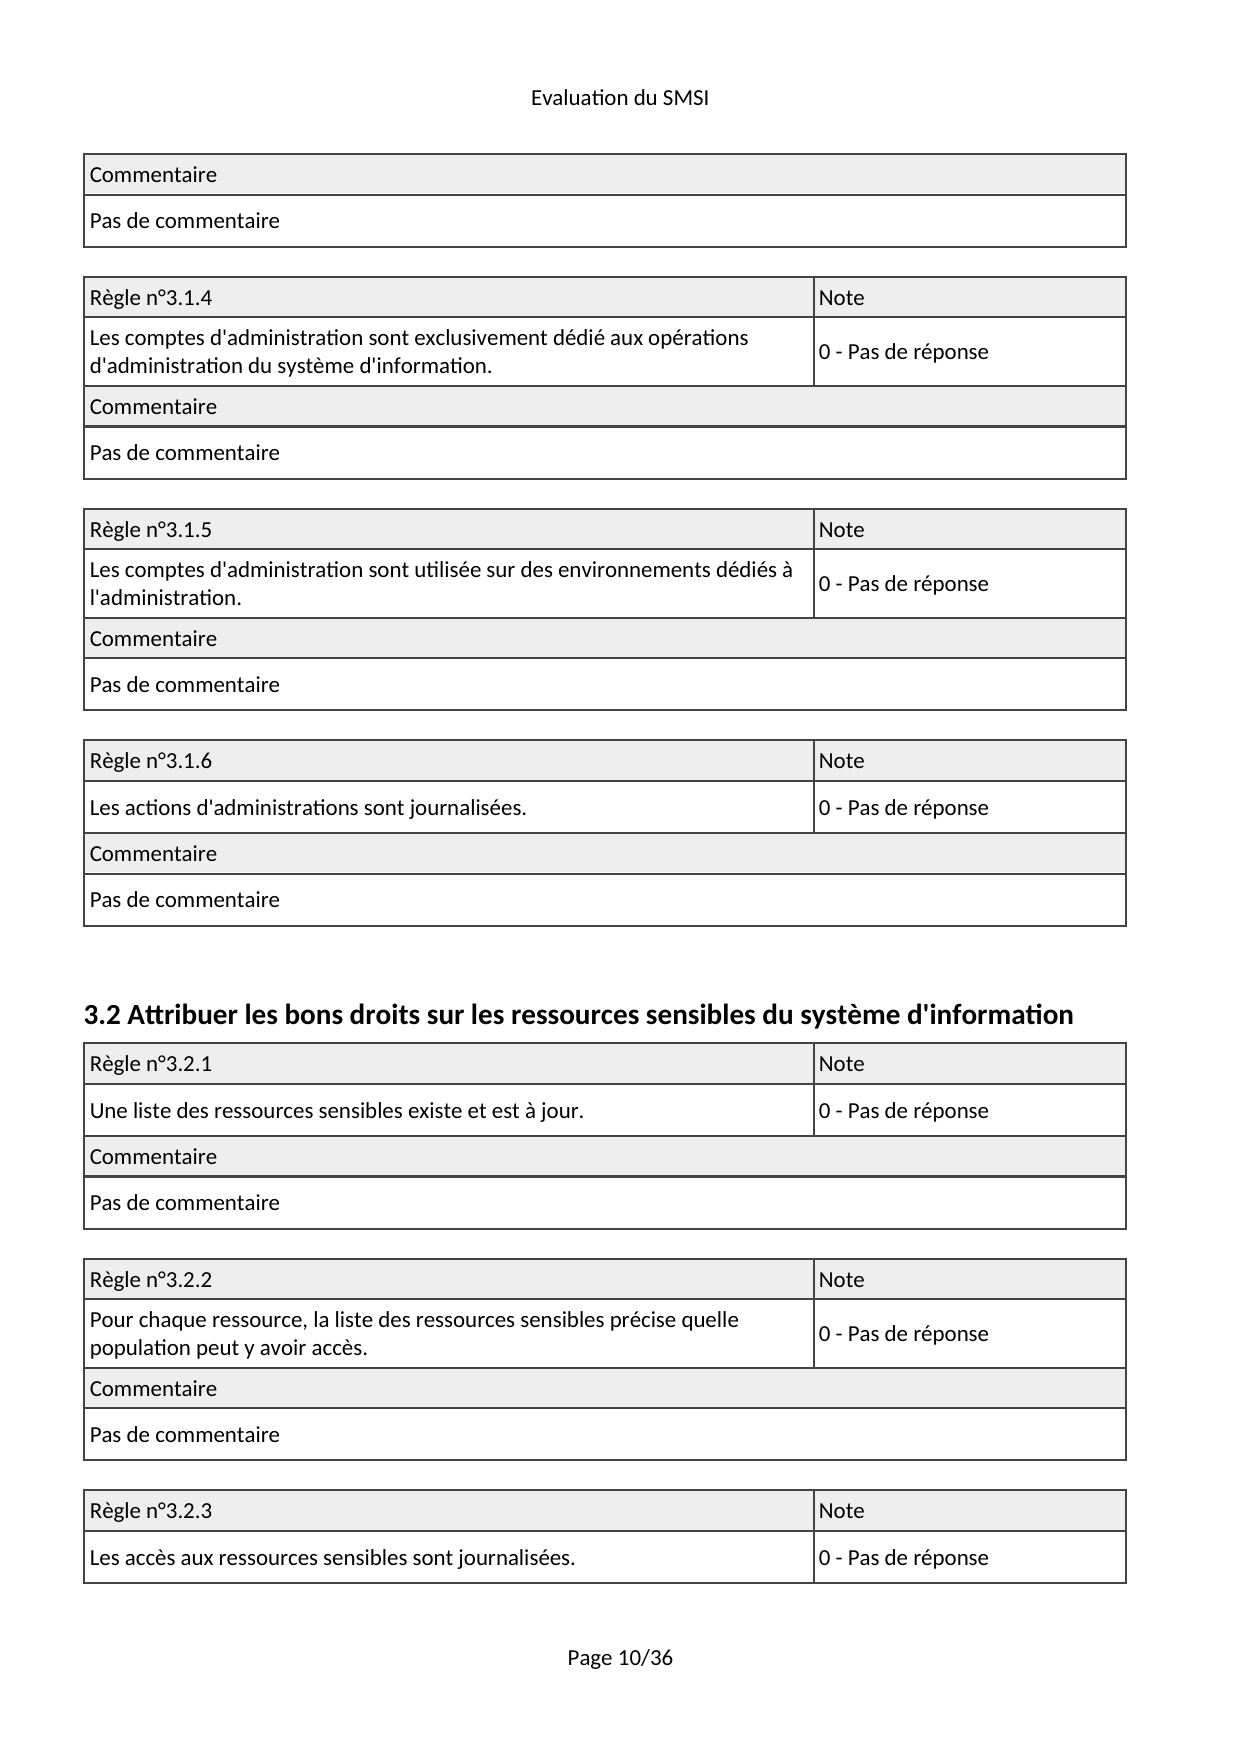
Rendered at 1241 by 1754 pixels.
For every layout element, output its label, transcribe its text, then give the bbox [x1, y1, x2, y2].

table_header Note [815, 1260, 1125, 1298]
table_header Note [815, 278, 1125, 316]
table_cell 0 - Pas de réponse [815, 1085, 1125, 1135]
subtitle 3.2 Attribuer les bons droits sur les ressources sensibles du système d'information [83, 996, 1157, 1032]
table_header Note [815, 741, 1125, 780]
table_cell 0 - Pas de réponse [815, 1300, 1125, 1367]
table_cell Commentaire [85, 387, 1125, 425]
table_cell Commentaire [85, 155, 1125, 193]
table_cell Pas de commentaire [85, 1178, 1125, 1227]
table_cell Commentaire [85, 1369, 1125, 1407]
table_cell 0 - Pas de réponse [815, 1532, 1125, 1582]
table_cell Les actions d'administrations sont journalisées. [85, 782, 813, 832]
table_cell Commentaire [85, 834, 1125, 872]
table_cell Les accès aux ressources sensibles sont journalisées. [85, 1532, 813, 1582]
table_cell Pas de commentaire [85, 1409, 1125, 1459]
table_header Règle n°3.1.6 [85, 741, 813, 780]
table_header Règle n°3.1.4 [85, 278, 813, 316]
table_header Règle n°3.2.1 [85, 1044, 813, 1083]
table_header Règle n°3.2.2 [85, 1260, 813, 1298]
table_header Règle n°3.2.3 [85, 1491, 813, 1530]
table_header Règle n°3.1.5 [85, 510, 813, 548]
table_cell Commentaire [85, 1137, 1125, 1175]
table_cell Pas de commentaire [85, 659, 1125, 709]
table_cell Commentaire [85, 619, 1125, 657]
table_header Note [815, 1491, 1125, 1530]
table_header Note [815, 510, 1125, 548]
table_cell 0 - Pas de réponse [815, 550, 1125, 617]
table_cell 0 - Pas de réponse [815, 318, 1125, 385]
table_cell Pas de commentaire [85, 428, 1125, 477]
table_header Note [815, 1044, 1125, 1083]
table_cell Pour chaque ressource, la liste des ressources sensibles précise quelle population peut y avoir accès. [85, 1300, 813, 1367]
table_cell 0 - Pas de réponse [815, 782, 1125, 832]
table_cell Une liste des ressources sensibles existe et est à jour. [85, 1085, 813, 1135]
table_cell Pas de commentaire [85, 196, 1125, 246]
table_cell Les comptes d'administration sont exclusivement dédié aux opérations d'administration du système d'information. [85, 318, 813, 385]
table_cell Pas de commentaire [85, 875, 1125, 924]
table_cell Les comptes d'administration sont utilisée sur des environnements dédiés à l'administration. [85, 550, 813, 617]
